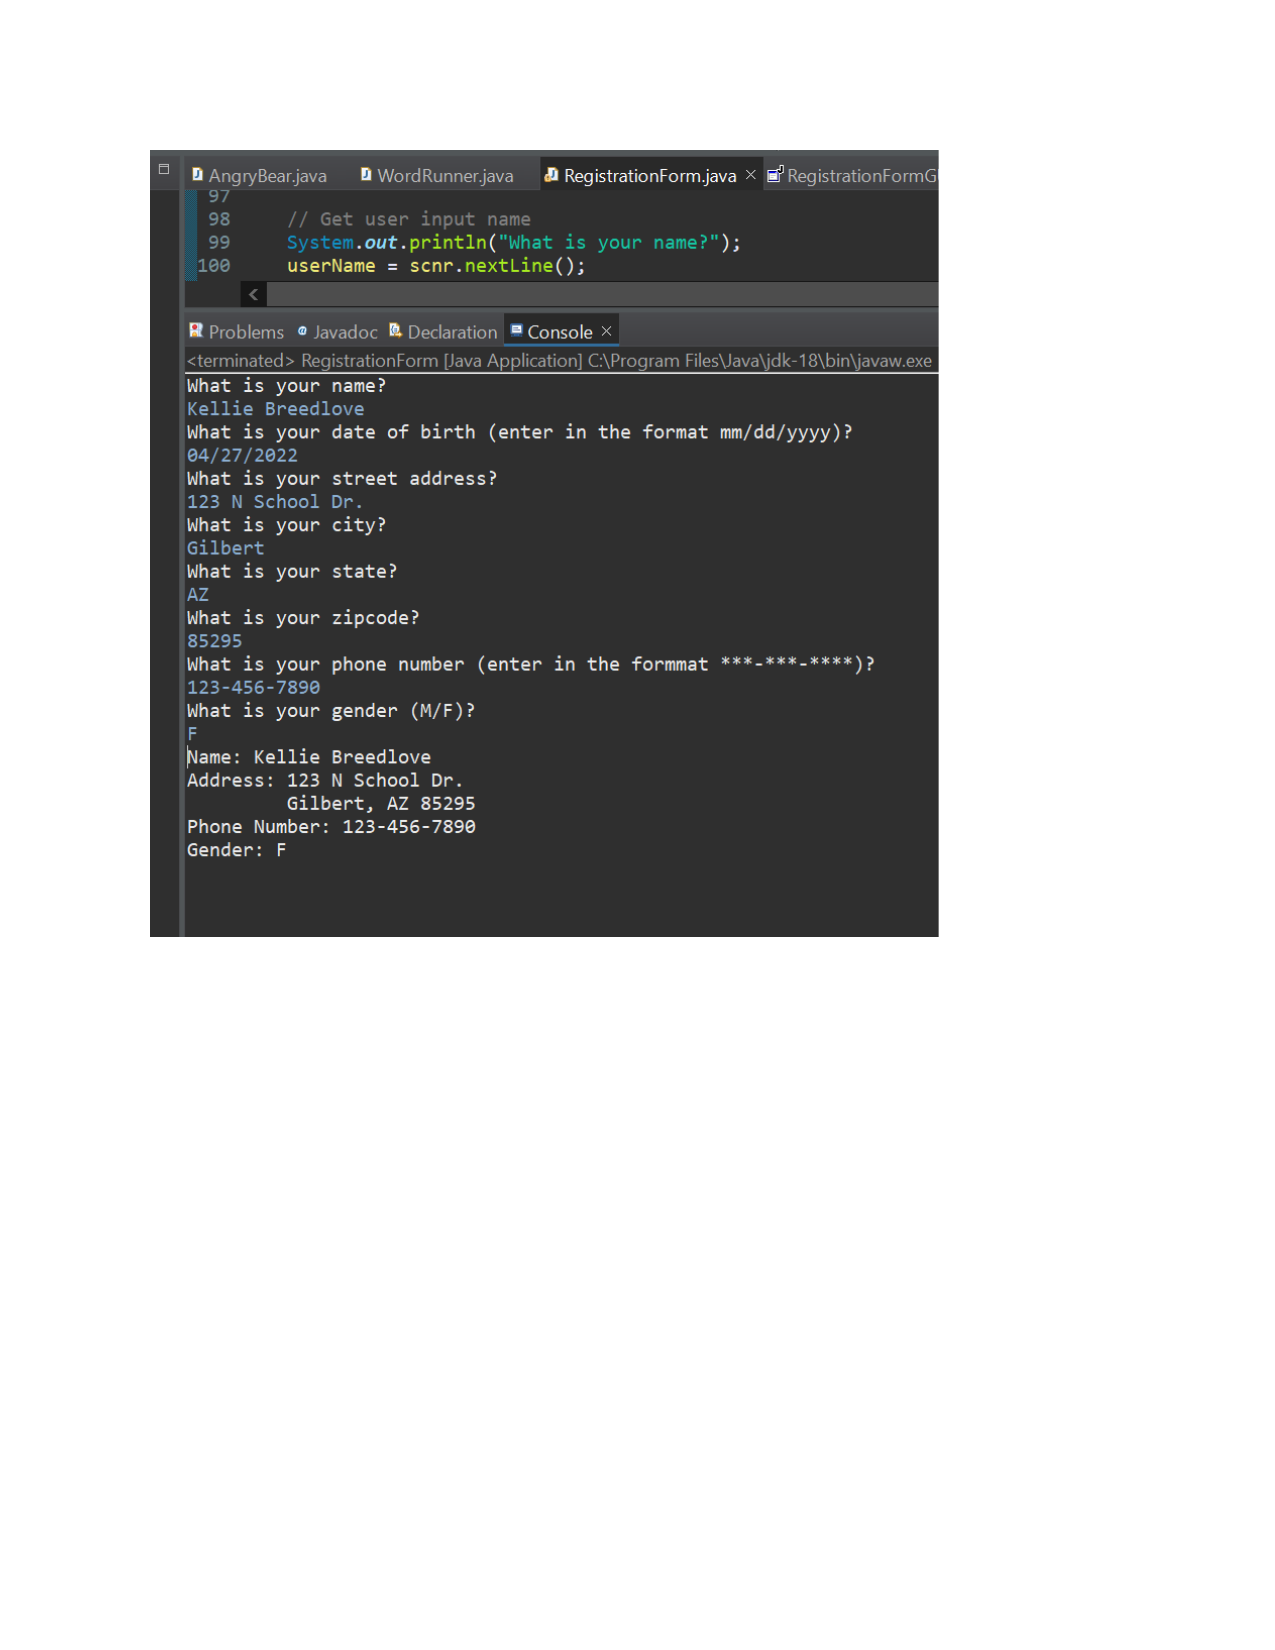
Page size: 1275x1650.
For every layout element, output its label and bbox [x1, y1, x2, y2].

picture [150, 150, 939, 937]
